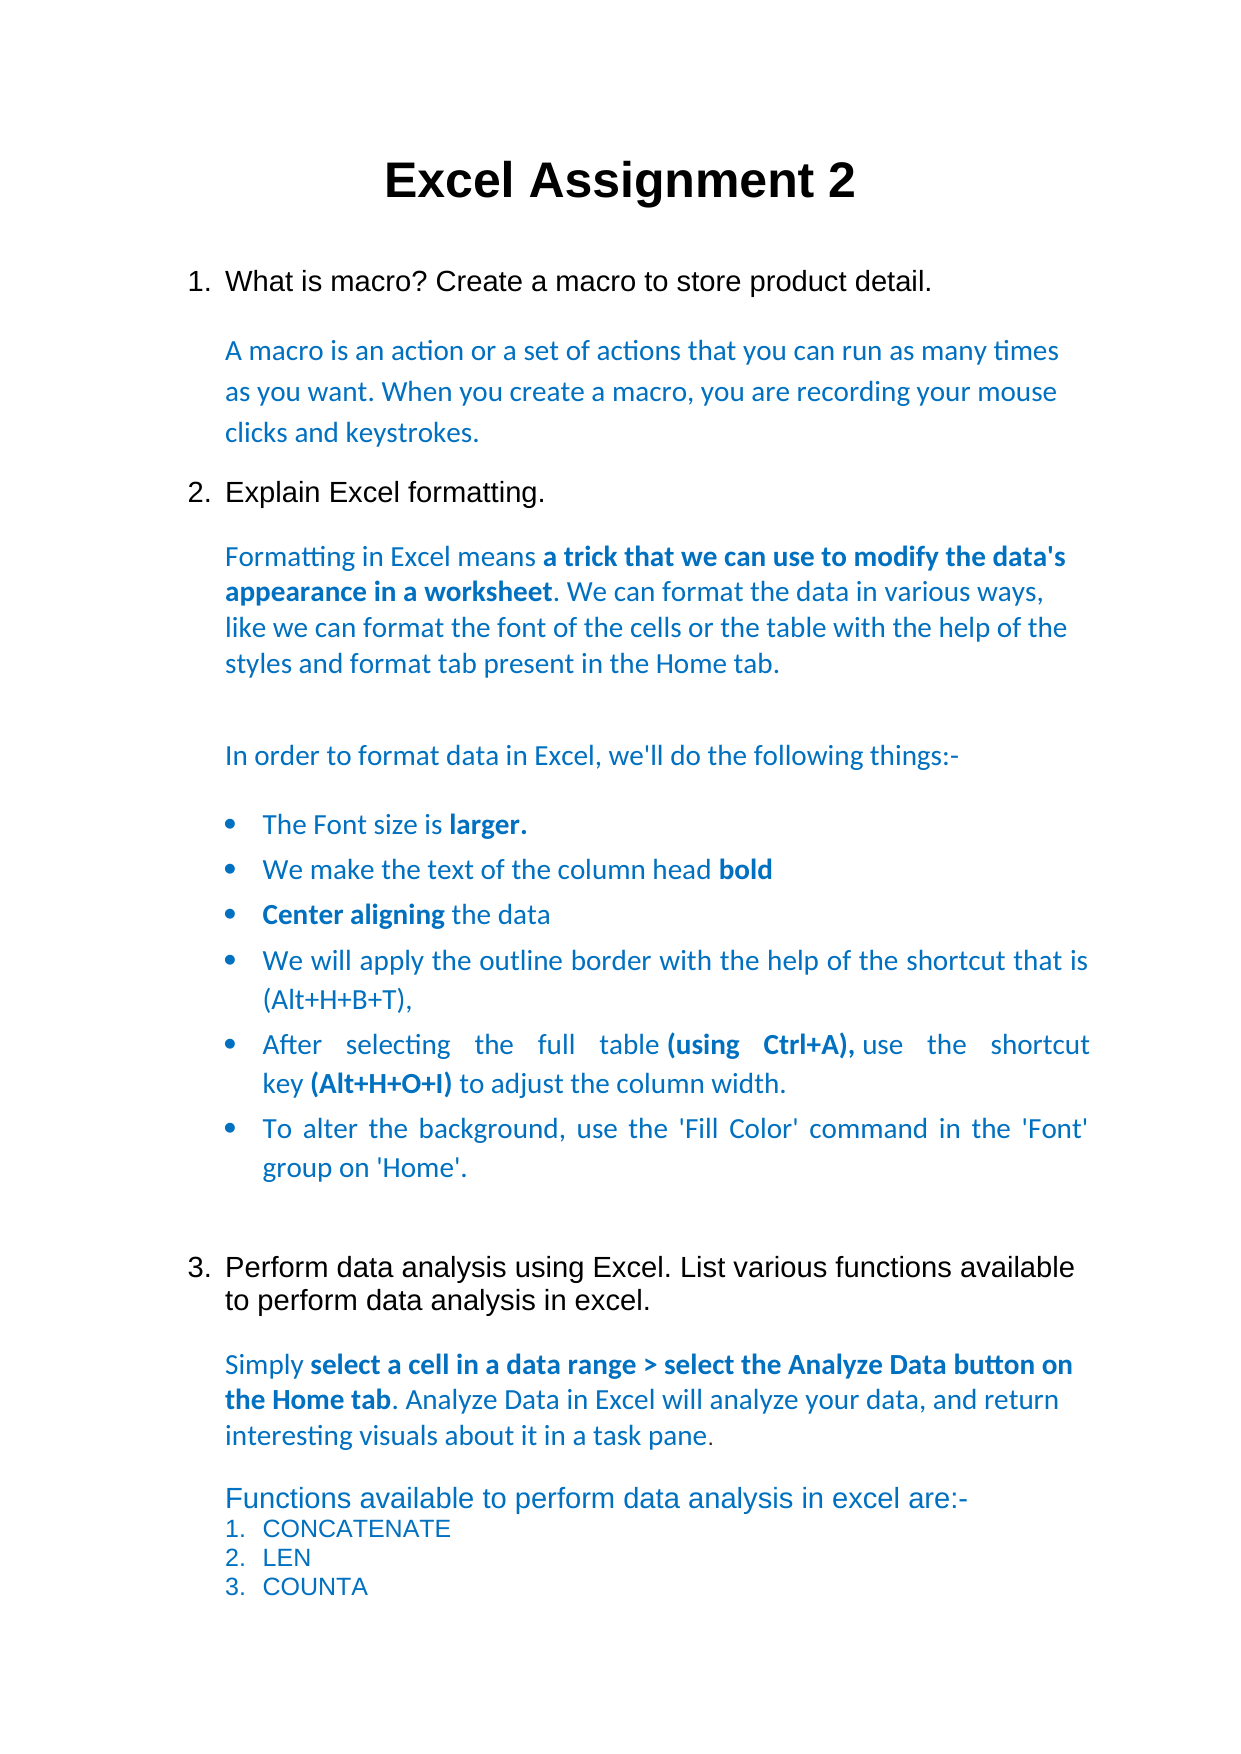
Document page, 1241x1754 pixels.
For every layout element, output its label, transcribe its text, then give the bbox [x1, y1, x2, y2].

list After selecting the full table (using Ctrl+A), use the shortcut key (Alt+H+O+I) to adjust the column width. [225, 1023, 1090, 1101]
list Perform data analysis using Excel. List various functions available to perform data analysis in excel. [187, 1250, 1090, 1317]
list Center aligning the data [225, 893, 1090, 932]
list COUNTA [225, 1572, 1090, 1600]
list The Font size is larger. [225, 802, 1090, 841]
list Explain Excel formatting. [187, 476, 1090, 509]
text A macro is an action or a set of actions that you can run as many times as you want. When you create a macro, you are recording your mouse clicks and keystrokes. [225, 298, 1090, 449]
list We will apply the outline border with the help of the shortcut that is (Alt+H+B+T), [225, 938, 1090, 1016]
text Excel Assignment 2 [150, 150, 1090, 207]
list To alter the background, use the 'Fill Color' command in the 'Font' group on 'Home'. [225, 1107, 1090, 1185]
list What is macro? Create a macro to store product detail. [187, 264, 1090, 298]
list We make the text of the column head bold [225, 848, 1090, 887]
list In order to format data in Excel, we'll do the following things:- [225, 737, 1090, 773]
text Functions available to perform data analysis in excel are:- [225, 1481, 1090, 1514]
text Simply select a cell in a data range > select the Analyze Data button on the Home tab. Analyze Data in Excel will analyze your data, and return interesting visuals about it in a task pane. [225, 1346, 1090, 1481]
list LEN [225, 1543, 1090, 1572]
text Formatting in Excel means a trick that we can use to modify the data's appearance in a worksheet. We can format the data in various ways, like we can format the font of the cells or the table with the help of the styles and format tab present in the Home tab. [225, 538, 1090, 708]
list CONCATENATE [225, 1514, 1090, 1543]
